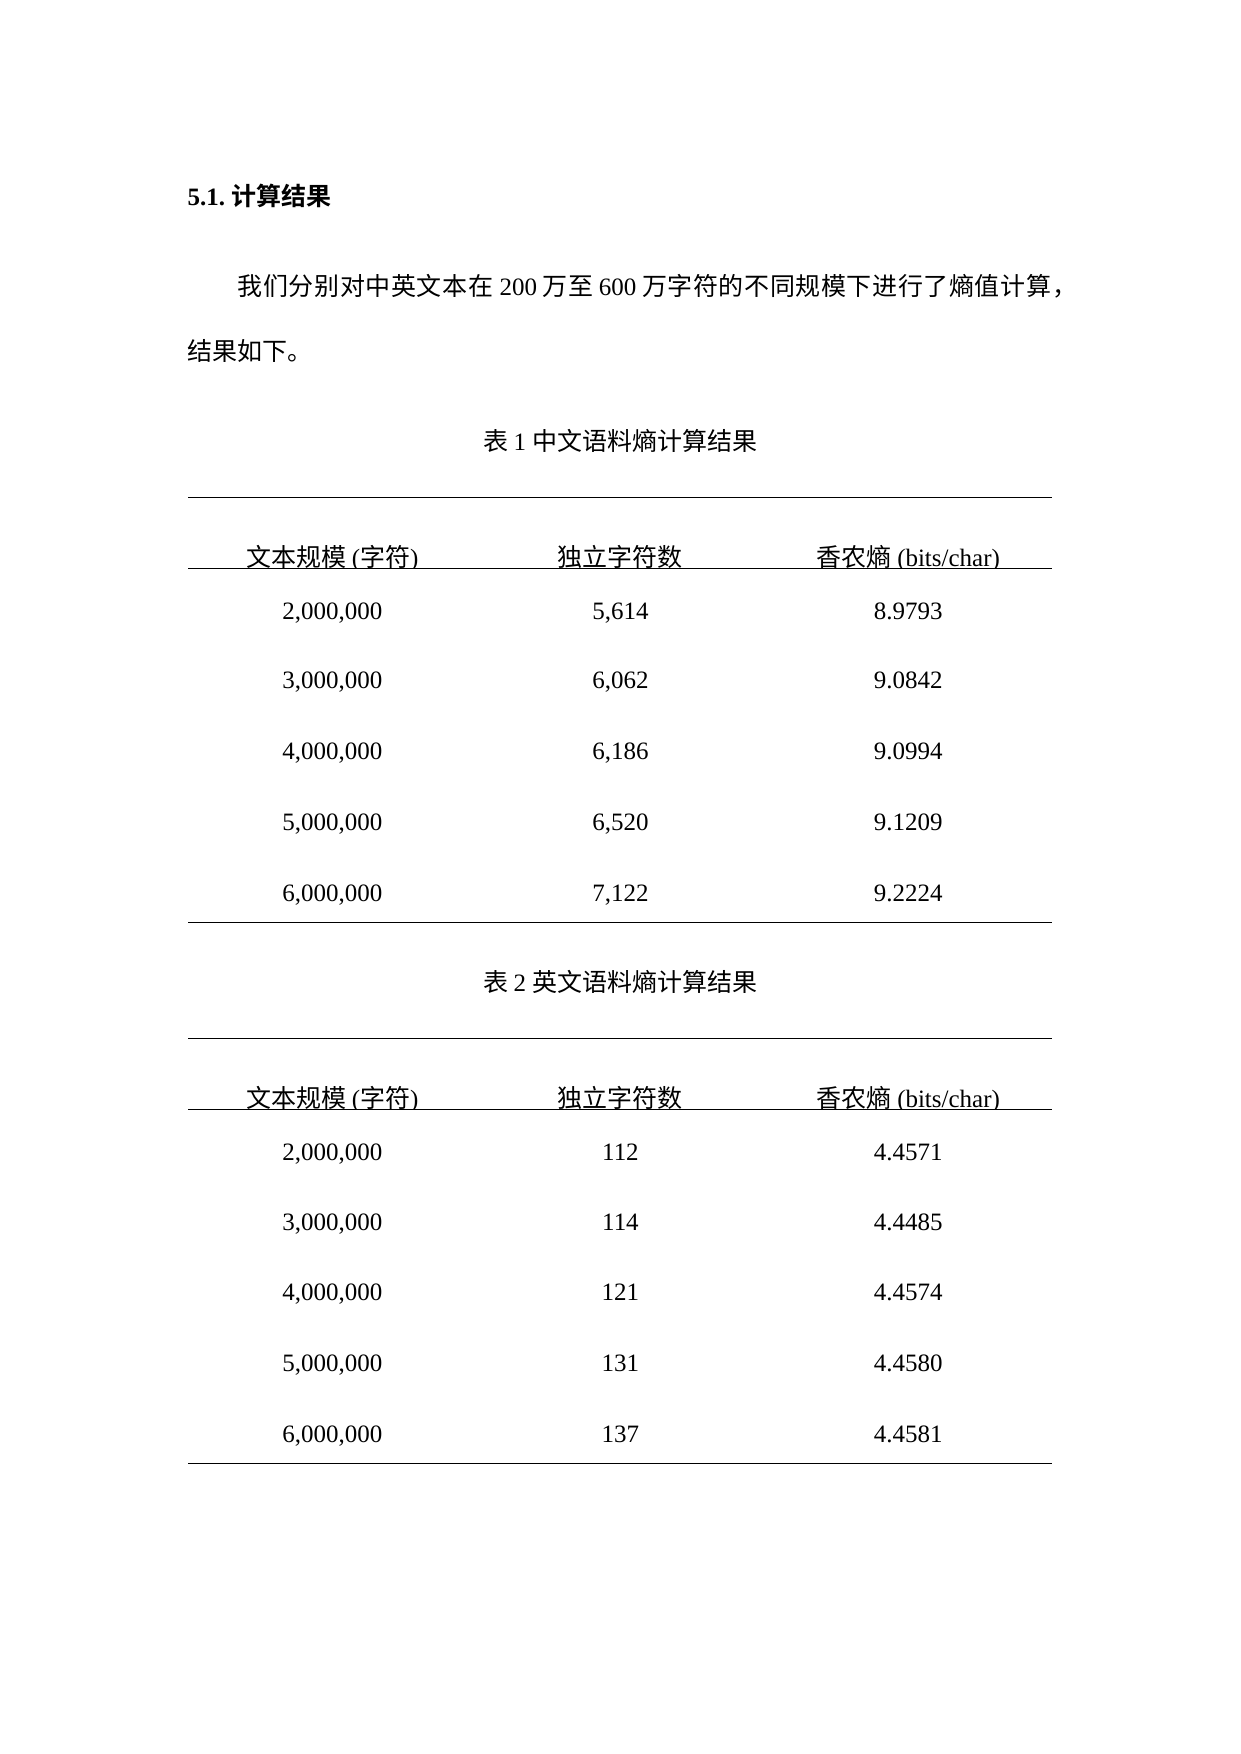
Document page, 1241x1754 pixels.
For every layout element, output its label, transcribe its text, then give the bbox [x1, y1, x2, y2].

table_cell 4.4571 [764, 1110, 1052, 1180]
table_cell 4.4581 [764, 1392, 1052, 1463]
table_cell 2,000,000 [188, 1110, 476, 1180]
table_cell 112 [476, 1110, 764, 1180]
table_cell 4,000,000 [188, 1251, 476, 1321]
text 我们分别对中英文本在200万至600万字符的不同规模下进行了熵值计算，结果如下。 [187, 252, 1053, 382]
table_cell 114 [476, 1180, 764, 1251]
text 表2 英文语料熵计算结果 [187, 948, 1053, 1013]
table_header 香农熵 (bits/char) [764, 498, 1052, 568]
table_cell 6,062 [476, 639, 764, 709]
table_cell 4,000,000 [188, 710, 476, 780]
table_cell 9.2224 [764, 851, 1052, 922]
table_cell 3,000,000 [188, 639, 476, 709]
table_cell 2,000,000 [188, 569, 476, 639]
table_cell 6,520 [476, 780, 764, 851]
table_cell 121 [476, 1251, 764, 1321]
table_cell 5,000,000 [188, 1321, 476, 1392]
table_cell 4.4485 [764, 1180, 1052, 1251]
table_header 文本规模 (字符) [188, 498, 476, 568]
table_cell 131 [476, 1321, 764, 1392]
table_cell 9.0994 [764, 710, 1052, 780]
text 5.1. 计算结果 [187, 162, 1053, 227]
table_cell 9.1209 [764, 780, 1052, 851]
table_cell 9.0842 [764, 639, 1052, 709]
table_cell 5,000,000 [188, 780, 476, 851]
table_cell 5,614 [476, 569, 764, 639]
text 表1 中文语料熵计算结果 [187, 407, 1053, 472]
table_cell 4.4574 [764, 1251, 1052, 1321]
table_header 香农熵 (bits/char) [764, 1039, 1052, 1109]
table_header 独立字符数 [476, 1039, 764, 1109]
table_cell 8.9793 [764, 569, 1052, 639]
table_cell 4.4580 [764, 1321, 1052, 1392]
table_cell 6,000,000 [188, 851, 476, 922]
table_header 文本规模 (字符) [188, 1039, 476, 1109]
table_cell 137 [476, 1392, 764, 1463]
table_header 独立字符数 [476, 498, 764, 568]
table_cell 6,000,000 [188, 1392, 476, 1463]
table_cell 6,186 [476, 710, 764, 780]
table_cell 3,000,000 [188, 1180, 476, 1251]
table_cell 7,122 [476, 851, 764, 922]
